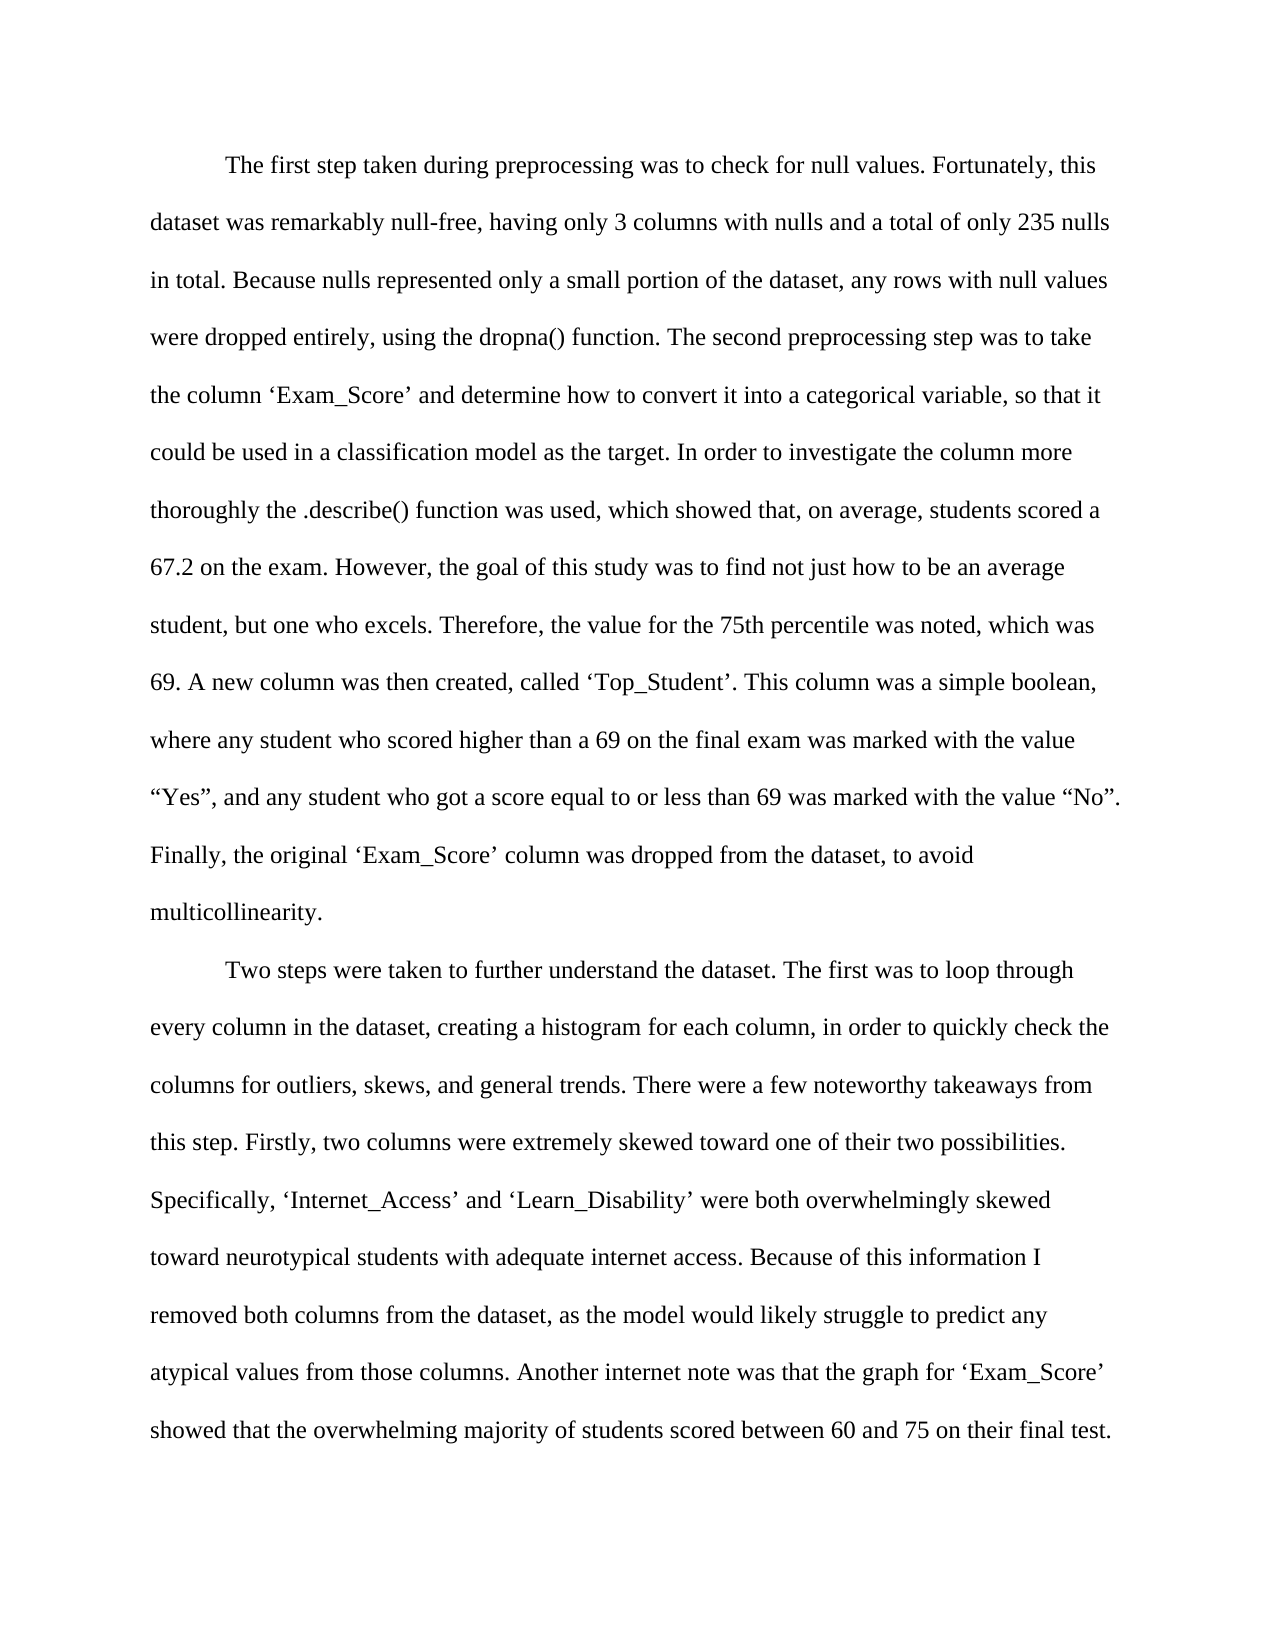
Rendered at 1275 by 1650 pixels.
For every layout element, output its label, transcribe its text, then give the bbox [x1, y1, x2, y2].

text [150, 955, 1125, 1444]
text The first step taken during preprocessing was to check for null values. Fortunately, this dataset was remarkably null-free, having only 3 columns with nulls and a total of only 235 nulls in total. Because nulls represented only a small portion of the dataset, any rows with null values were dropped entirely, using the dropna() function. The second preprocessing step was to take the column ‘Exam_Score’ and determine how to convert it into a categorical variable, so that it could be used in a classification model as the target. In order to investigate the column more thoroughly the .describe() function was used, which showed that, on average, students scored a 67.2 on the exam. However, the goal of this study was to find not just how to be an average student, but one who excels. Therefore, the value for the 75th percentile was noted, which was 69. A new column was then created, called ‘Top_Student’. This column was a simple boolean, where any student who scored higher than a 69 on the final exam was marked with the value “Yes”, and any student who got a score equal to or less than 69 was marked with the value “No”. Finally, the original ‘Exam_Score’ column was dropped from the dataset, to avoid multicollinearity. [150, 150, 1125, 926]
